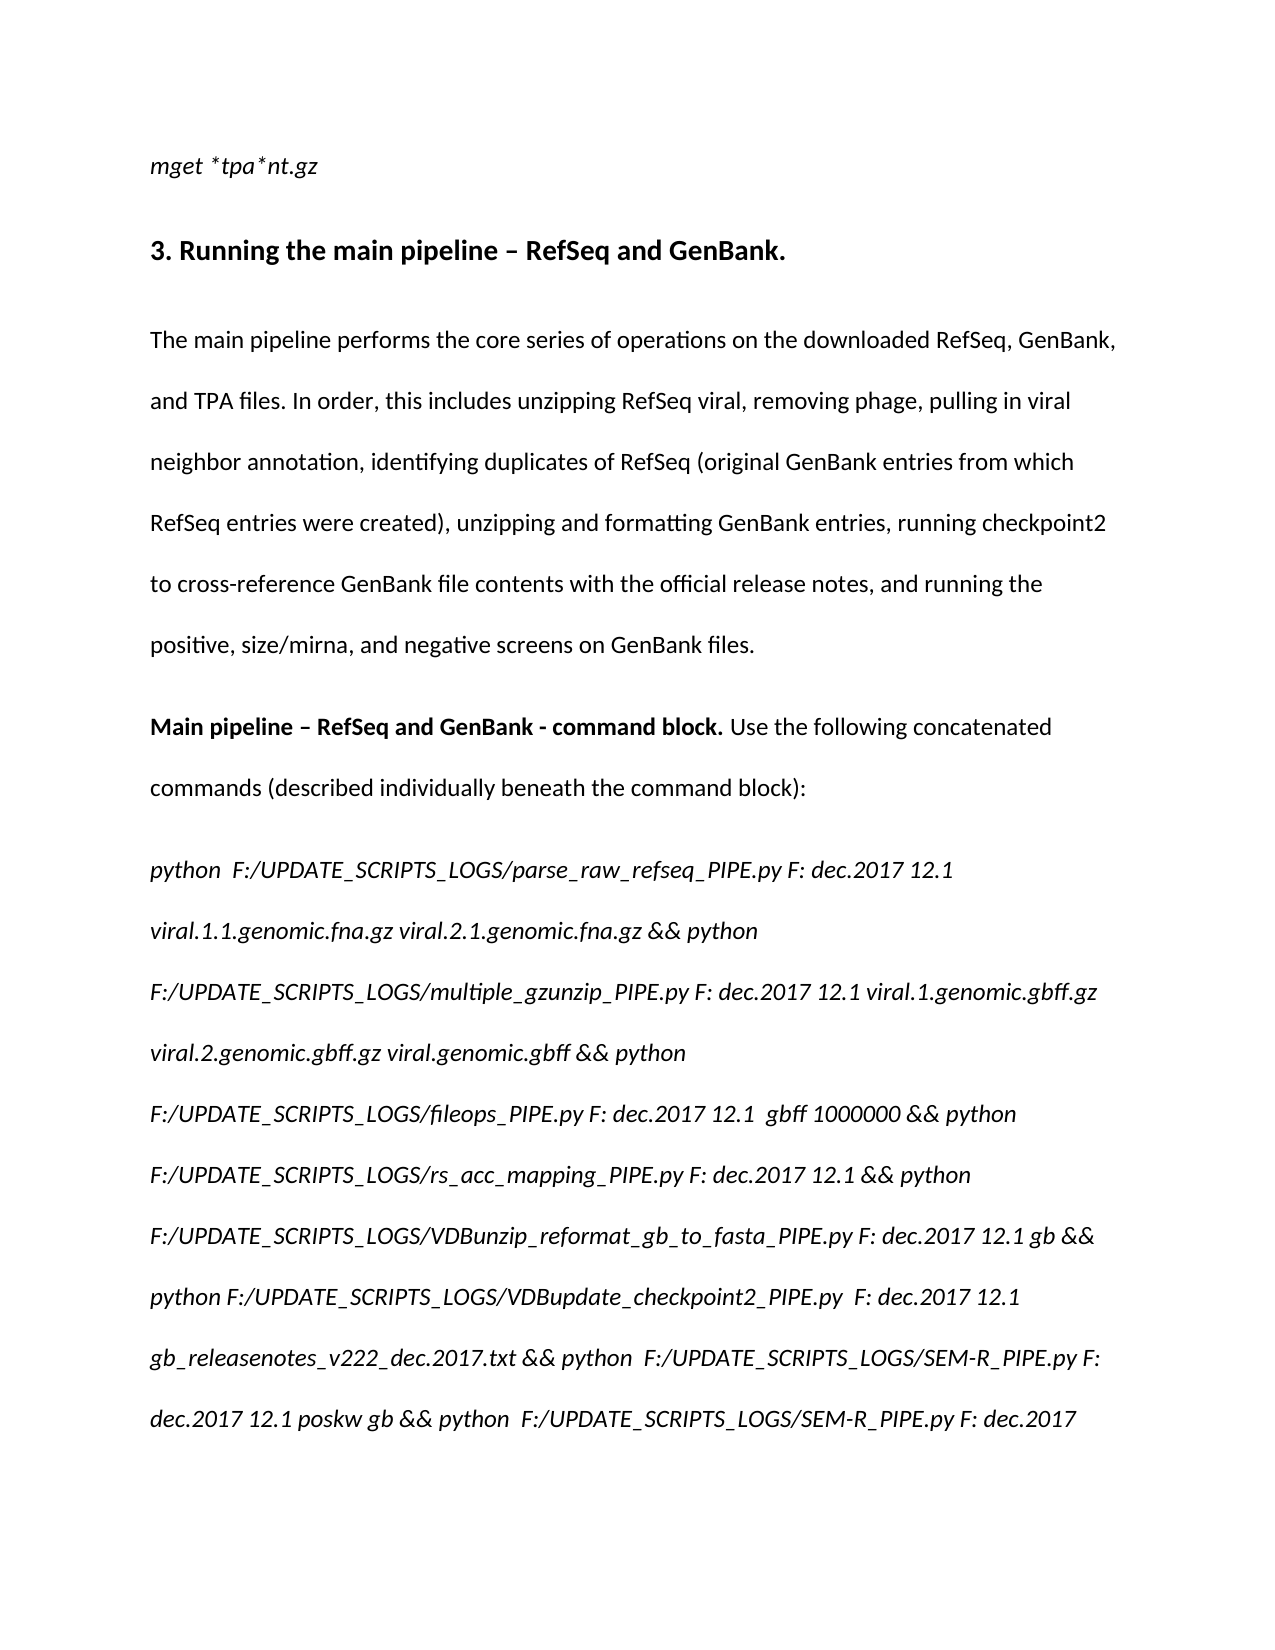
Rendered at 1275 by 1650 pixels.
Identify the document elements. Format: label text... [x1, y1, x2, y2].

text mget *tpa*nt.gz [150, 150, 1125, 181]
text 3. Running the main pipeline – RefSeq and GenBank. [150, 232, 1125, 267]
text Main pipeline – RefSeq and GenBank - command block. Use the following concatenated commands (described individually beneath the command block): [150, 711, 1125, 803]
text The main pipeline performs the core series of operations on the downloaded RefSeq, GenBank, and TPA files. In order, this includes unzipping RefSeq viral, removing phage, pulling in viral neighbor annotation, identifying duplicates of RefSeq (original GenBank entries from which RefSeq entries were created), unzipping and formatting GenBank entries, running checkpoint2 to cross-reference GenBank file contents with the official release notes, and running the positive, size/mirna, and negative screens on GenBank files. [150, 324, 1125, 660]
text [150, 854, 1125, 1434]
